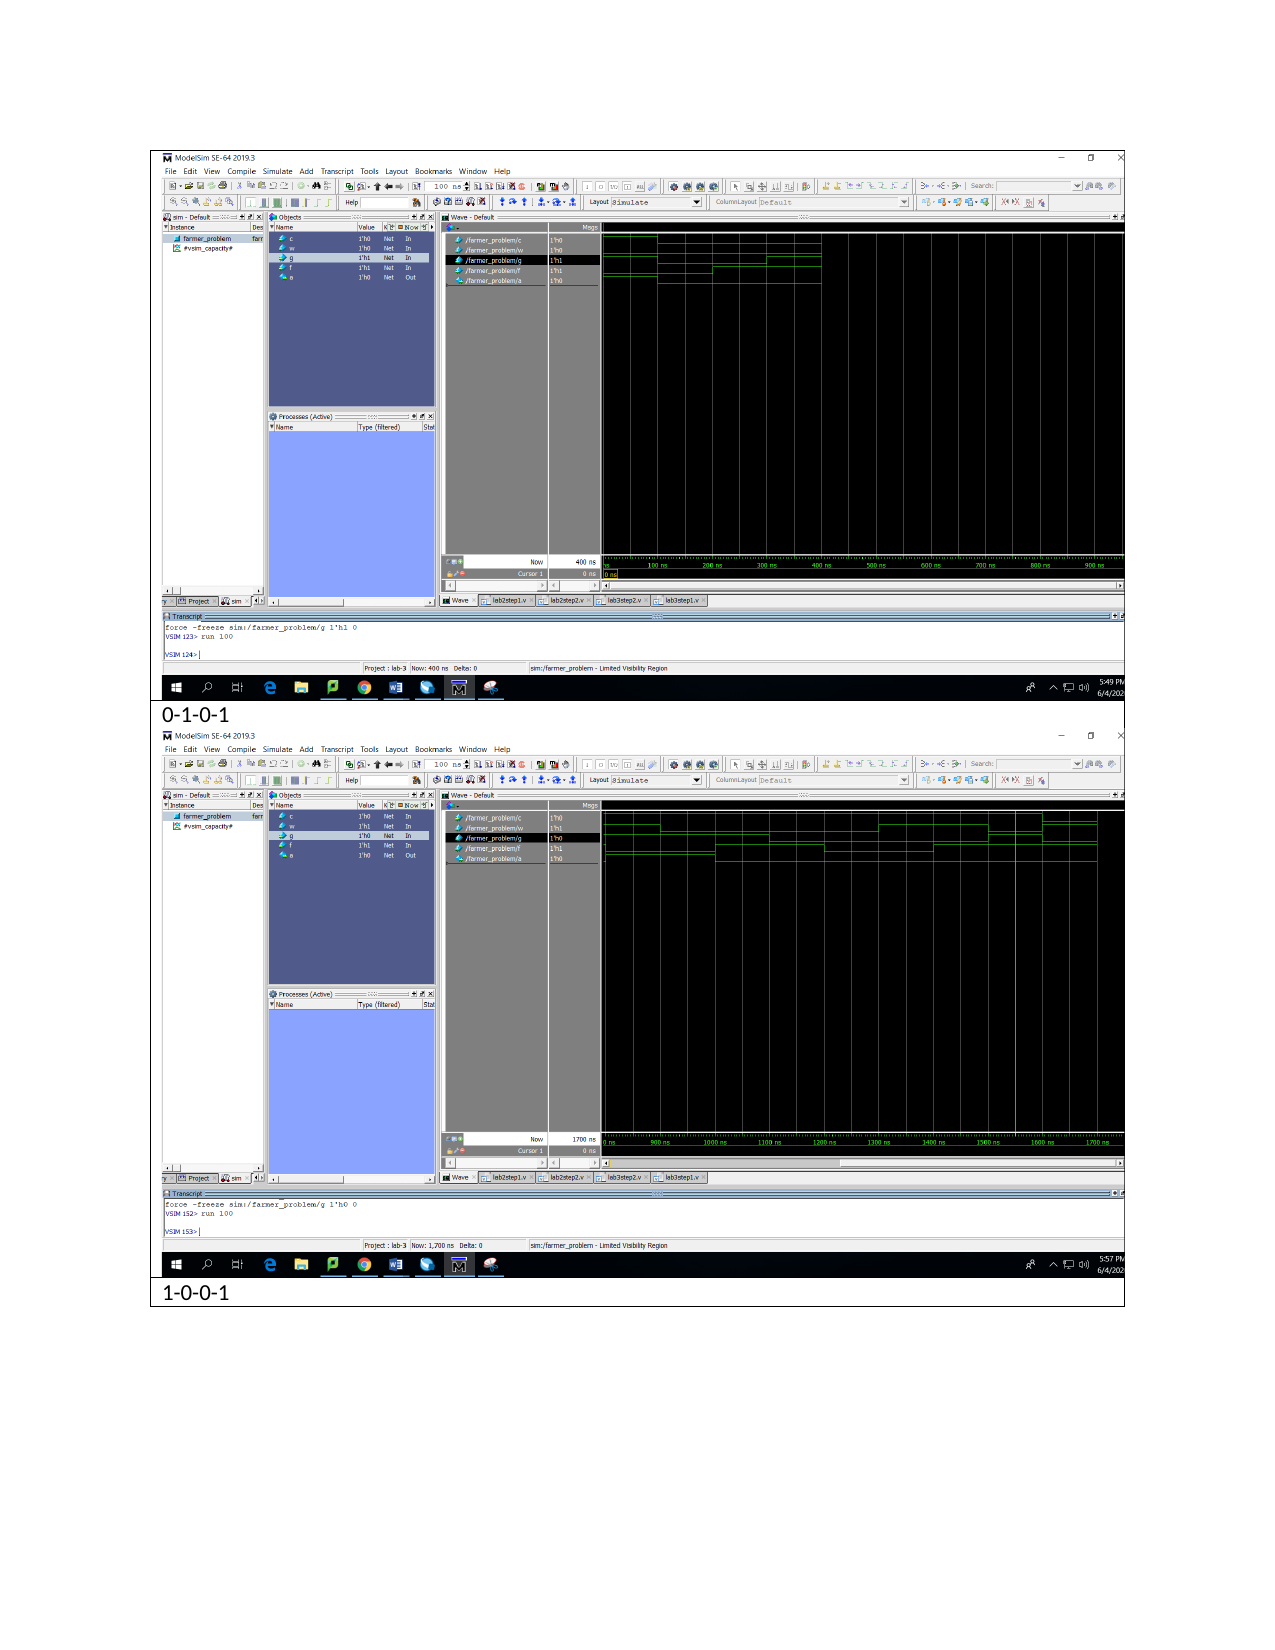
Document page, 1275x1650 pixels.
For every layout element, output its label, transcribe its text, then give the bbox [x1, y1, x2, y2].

table_cell 1-0-0-1 [151, 1278, 1124, 1306]
picture [161, 728, 1125, 1277]
table_cell 0-1-0-1 [151, 701, 1124, 1277]
picture [161, 151, 1125, 700]
